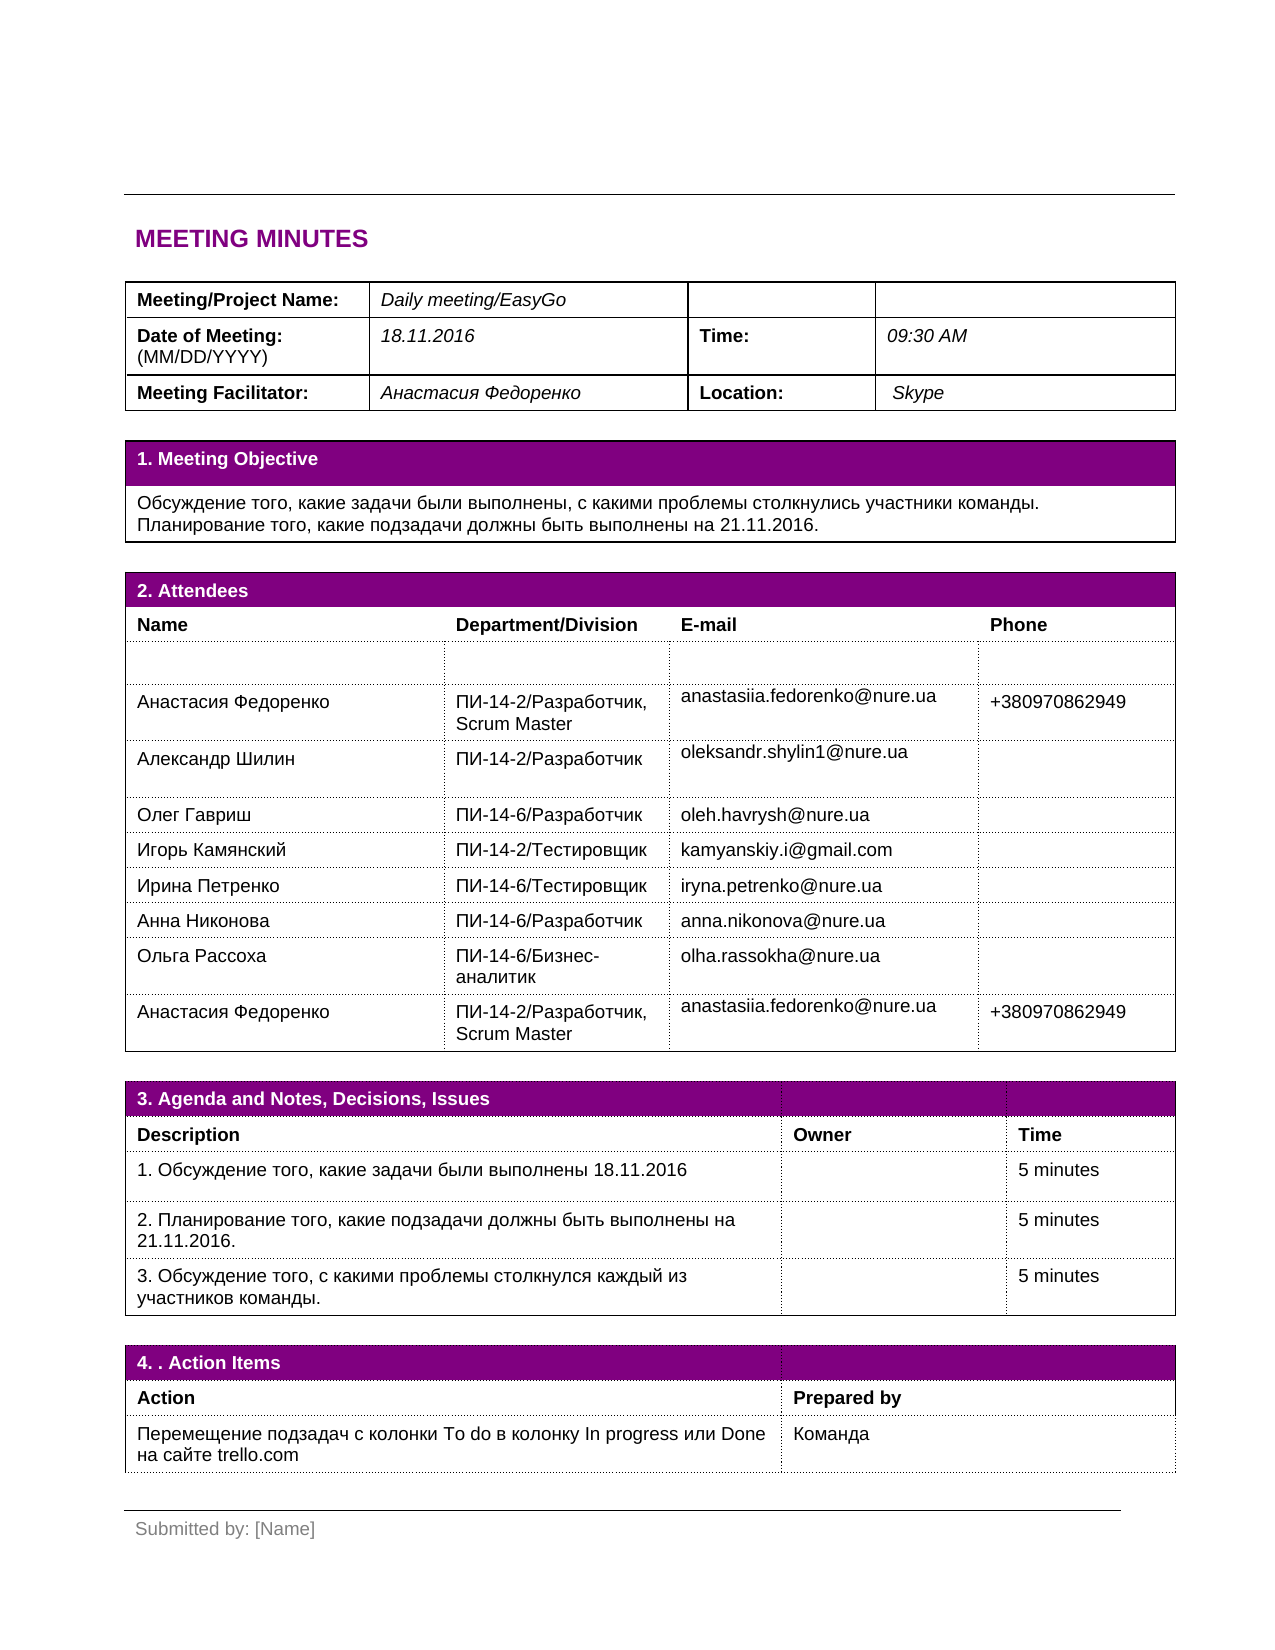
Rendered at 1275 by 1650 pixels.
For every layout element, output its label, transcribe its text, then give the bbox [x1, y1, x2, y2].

table_cell Action [126, 1380, 782, 1415]
table_header [1007, 1081, 1175, 1116]
table_cell ПИ-14-2/Разработчик, Scrum Master [444, 994, 669, 1051]
table_cell ПИ-14-2/Тестировщик [444, 832, 669, 867]
table_cell 09:30 AM [876, 318, 1175, 374]
table_cell iryna.petrenko@nure.ua [669, 867, 979, 902]
table_cell +380970862949 [979, 994, 1175, 1051]
table_cell Ирина Петренко [126, 867, 444, 902]
table_cell Prepared by [782, 1380, 1175, 1415]
table_header [979, 573, 1175, 607]
table_cell [979, 867, 1175, 902]
table_header Meeting/Project Name: [126, 283, 369, 317]
table_cell Перемещение подзадач с колонки To do в колонку In progress или Done на сайте trello.com [126, 1415, 782, 1472]
table_cell Анастасия Федоренко [370, 376, 687, 410]
table_header 2. Attendees [126, 573, 444, 607]
table_header [876, 283, 1175, 317]
table_header [689, 283, 875, 317]
table_cell oleh.havrysh@nure.ua [669, 797, 979, 832]
table_cell Игорь Камянский [126, 832, 444, 867]
table_cell +380970862949 [979, 684, 1175, 740]
table_cell ПИ-14-2/Разработчик [444, 740, 669, 797]
table_cell [126, 641, 444, 683]
table_header 4. . Action Items [126, 1345, 782, 1380]
table_cell Skype [876, 376, 1175, 410]
table_cell Department/Division [444, 607, 669, 641]
table_cell Обсуждение того, какие задачи были выполнены, с какими проблемы столкнулись участники команды. Планирование того, какие подзадачи должны быть выполнены на 21.11.2016. [126, 486, 1175, 541]
table_cell anna.nikonova@nure.ua [669, 902, 979, 937]
table_cell 1. Обсуждение того, какие задачи были выполнены 18.11.2016 [126, 1151, 782, 1201]
table_cell Александр Шилин [126, 740, 444, 797]
table_cell Phone [979, 607, 1175, 641]
table_cell [979, 902, 1175, 937]
table_cell oleksandr.shylin1@nure.ua [669, 740, 979, 797]
table_cell ПИ-14-6/Разработчик [444, 797, 669, 832]
table_cell Ольга Рассоха [126, 937, 444, 994]
table_cell Анастасия Федоренко [126, 684, 444, 740]
table_cell kamyanskiy.i@gmail.com [669, 832, 979, 867]
table_cell 2. Планирование того, какие подзадачи должны быть выполнены на 21.11.2016. [126, 1201, 782, 1258]
table_cell Date of Meeting: (MM/DD/YYYY) [126, 318, 369, 374]
table_cell Команда [782, 1415, 1176, 1472]
table_cell Description [126, 1116, 782, 1151]
table_cell [979, 641, 1175, 683]
table_cell [979, 740, 1175, 797]
table_cell Time [1007, 1116, 1175, 1151]
table_cell 5 minutes [1007, 1258, 1175, 1314]
table_cell Meeting Facilitator: [126, 375, 369, 410]
table_cell Анастасия Федоренко [126, 994, 444, 1051]
table_cell Name [126, 607, 444, 641]
table_cell [782, 1258, 1007, 1314]
table_cell Олег Гавриш [126, 797, 444, 832]
table_cell [444, 641, 669, 683]
table_header 3. Agenda and Notes, Decisions, Issues [126, 1081, 782, 1116]
table_cell 3. Обсуждение того, с какими проблемы столкнулся каждый из участников команды. [126, 1258, 782, 1314]
table_cell E-mail [669, 607, 979, 641]
table_cell [782, 1201, 1007, 1258]
table_cell [669, 641, 979, 683]
table_cell Time: [689, 318, 875, 374]
table_cell [979, 832, 1175, 867]
table_header 1. Meeting Objective [126, 442, 1175, 486]
table_cell ПИ-14-2/Разработчик, Scrum Master [444, 684, 669, 740]
table_cell anastasiia.fedorenko@nure.ua [669, 684, 979, 740]
table_cell [979, 797, 1175, 832]
table_cell ПИ-14-6/Тестировщик [444, 867, 669, 902]
table_header [782, 1345, 1175, 1380]
table_cell Анна Никонова [126, 902, 444, 937]
table_cell olha.rassokha@nure.ua [669, 937, 979, 994]
table_cell Owner [782, 1116, 1007, 1151]
table_cell anastasiia.fedorenko@nure.ua [669, 994, 979, 1051]
table_cell [782, 1151, 1007, 1201]
subtitle MEETING MINUTES [135, 224, 1140, 252]
table_header [782, 1081, 1007, 1116]
table_cell Location: [689, 376, 875, 410]
table_cell 5 minutes [1007, 1151, 1175, 1201]
table_cell ПИ-14-6/Бизнес-аналитик [444, 937, 669, 994]
table_header [444, 573, 669, 607]
table_header Daily meeting/EasyGo [370, 283, 687, 317]
table_cell ПИ-14-6/Разработчик [444, 902, 669, 937]
table_cell 18.11.2016 [370, 318, 687, 374]
table_cell 5 minutes [1007, 1201, 1175, 1258]
table_header [669, 573, 979, 607]
table_cell [979, 937, 1175, 994]
